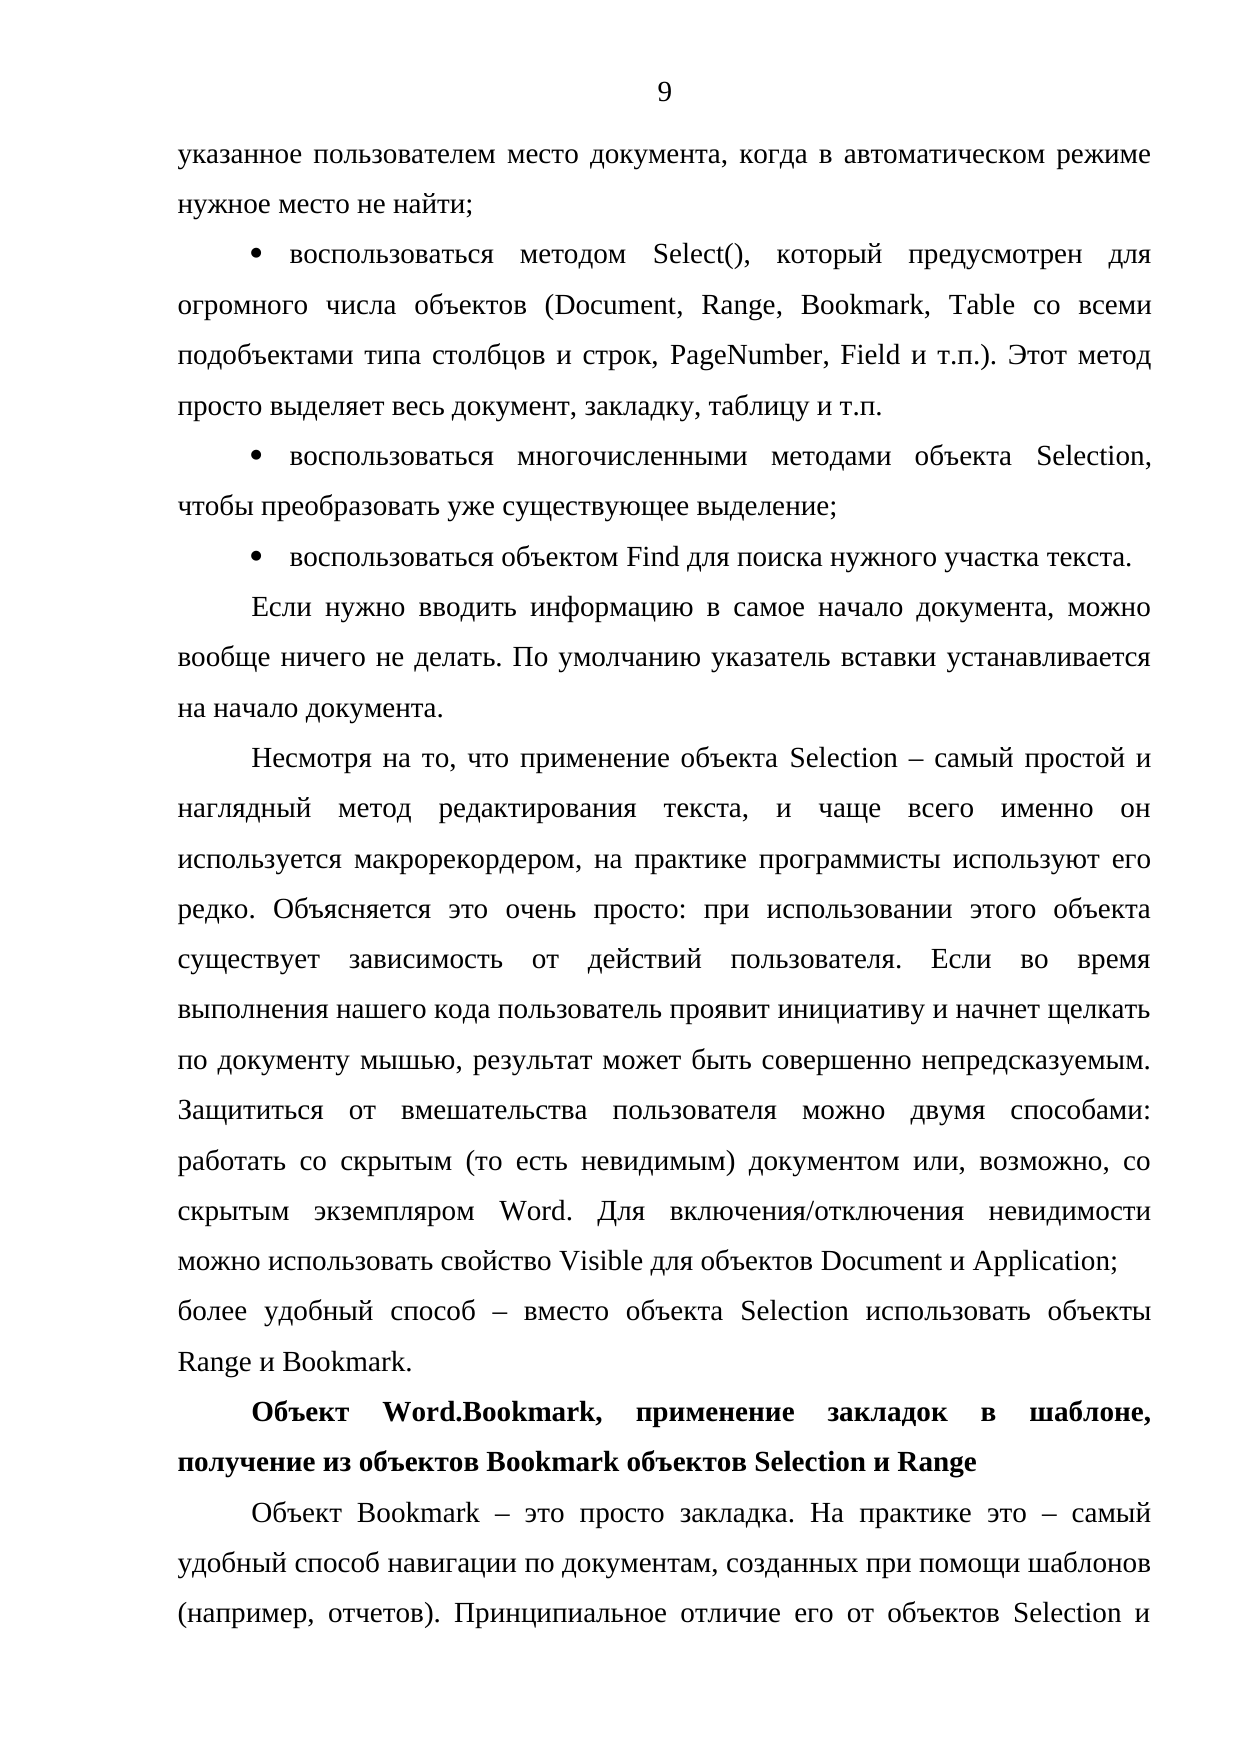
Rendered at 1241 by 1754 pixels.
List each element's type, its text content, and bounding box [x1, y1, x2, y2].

list воспользоваться многочисленными методами объекта Selection, чтобы преобразовать уже существующее выделение; [177, 438, 1152, 522]
text Несмотря на то, что применение объекта Selection – самый простой и наглядный метод редактирования текста, и чаще всего именно он используется макрорекордером, на практике программисты используют его редко. Объясняется это очень просто: при использовании этого объекта существует зависимость от действий пользователя. Если во время выполнения нашего кода пользователь проявит инициативу и начнет щелкать по документу мышью, результат может быть совершенно непредсказуемым. Защититься от вмешательства пользователя можно двумя способами: работать со скрытым (то есть невидимым) документом или, возможно, со скрытым экземпляром Word. Для включения/отключения невидимости можно использовать свойство Visible для объектов Document и Application; [177, 740, 1152, 1277]
subtitle Объект Word.Bookmark, применение закладок в шаблоне, получение из объектов Bookmark объектов Selection и Range [177, 1394, 1152, 1478]
list воспользоваться объектом Find для поиска нужного участка текста. [177, 539, 1152, 572]
text более удобный способ – вместо объекта Selection использовать объекты Range и Bookmark. [177, 1293, 1152, 1377]
list воспользоваться методом Select(), который предусмотрен для огромного числа объектов (Document, Range, Bookmark, Table со всеми подобъектами типа столбцов и строк, PageNumber, Field и т.п.). Этот метод просто выделяет весь документ, закладку, таблицу и т.п. [177, 237, 1152, 421]
text Если нужно вводить информацию в самое начало документа, можно вообще ничего не делать. По умолчанию указатель вставки устанавливается на начало документа. [177, 589, 1152, 723]
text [177, 1495, 1152, 1629]
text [177, 136, 1152, 220]
